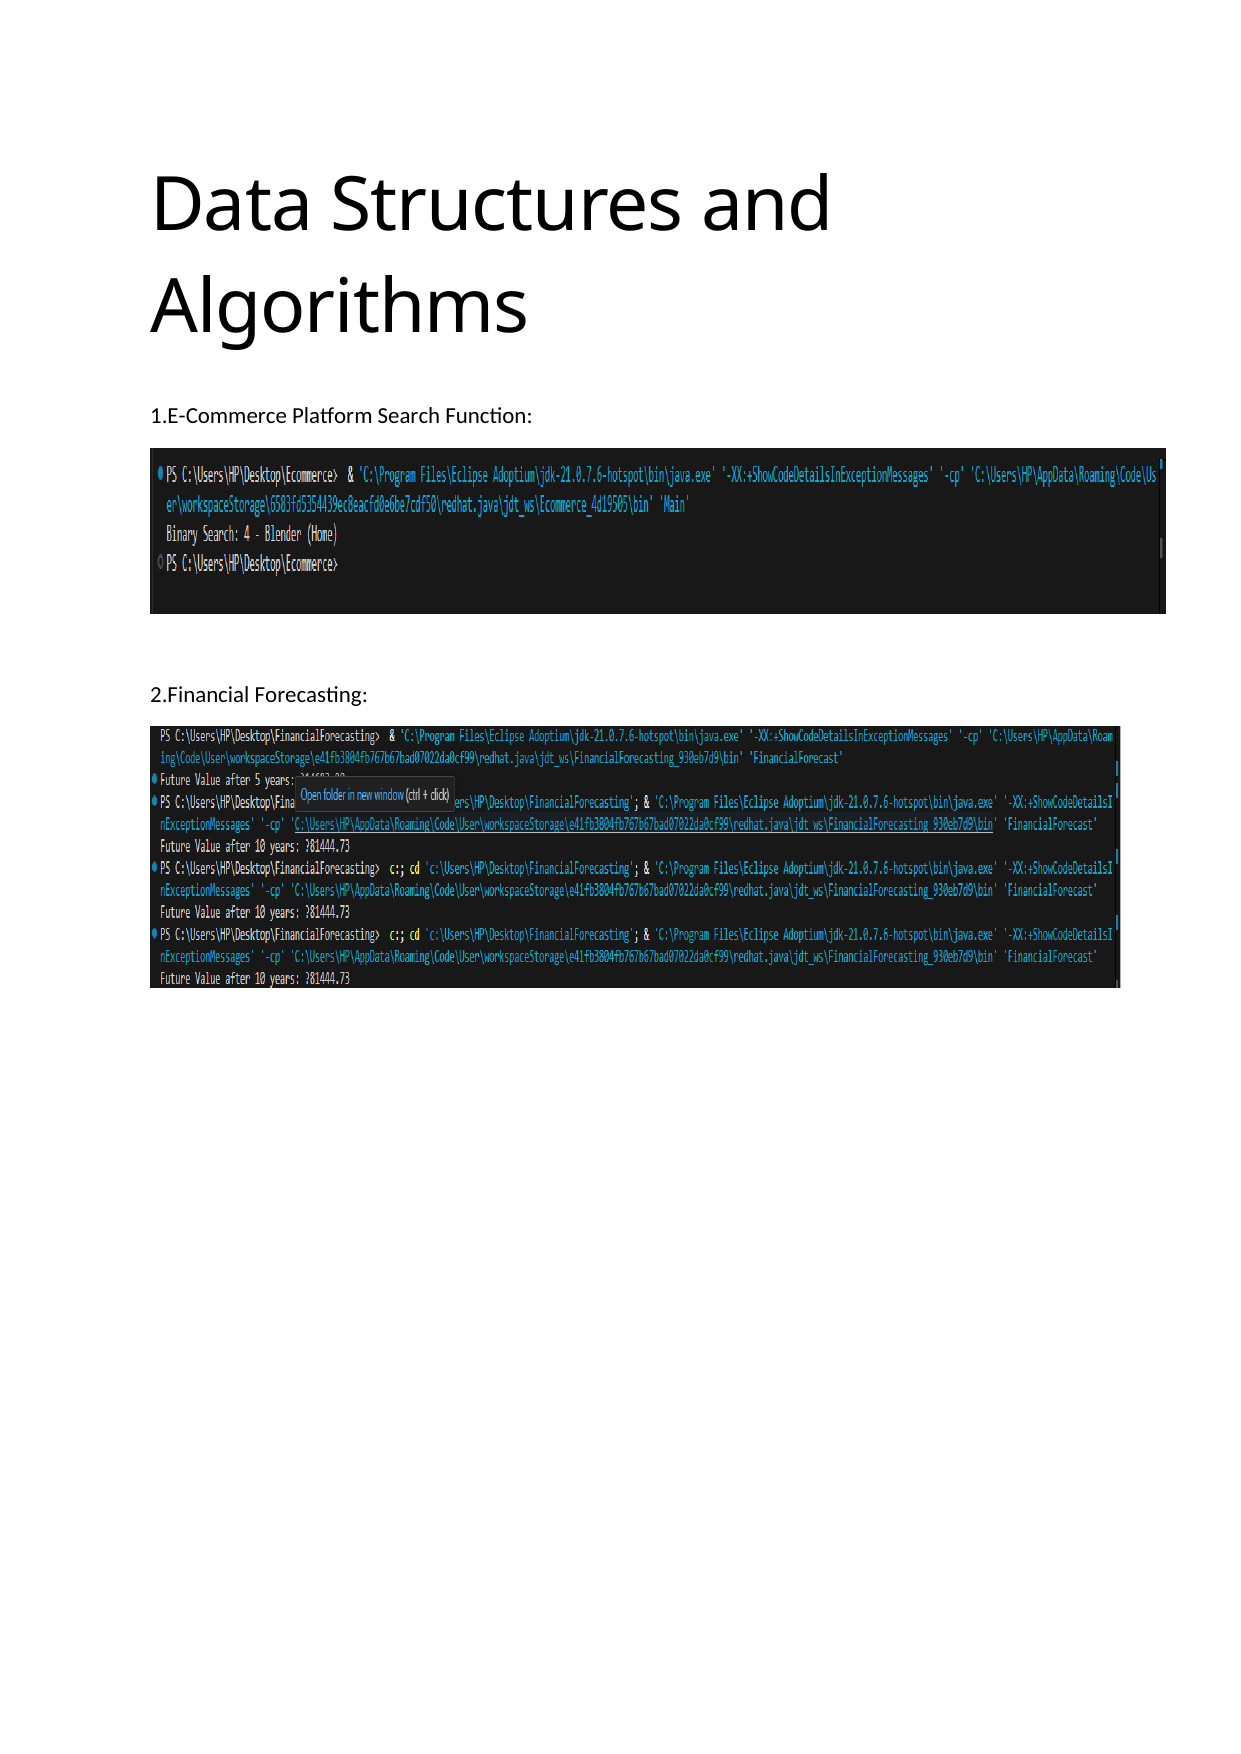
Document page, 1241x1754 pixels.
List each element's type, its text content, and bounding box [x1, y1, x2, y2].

picture [150, 726, 1121, 988]
text 2.Financial Forecasting: [150, 680, 1090, 708]
picture [150, 448, 1166, 614]
title Data Structures and Algorithms [150, 150, 1090, 354]
text 1.E-Commerce Platform Search Function: [150, 401, 1090, 429]
